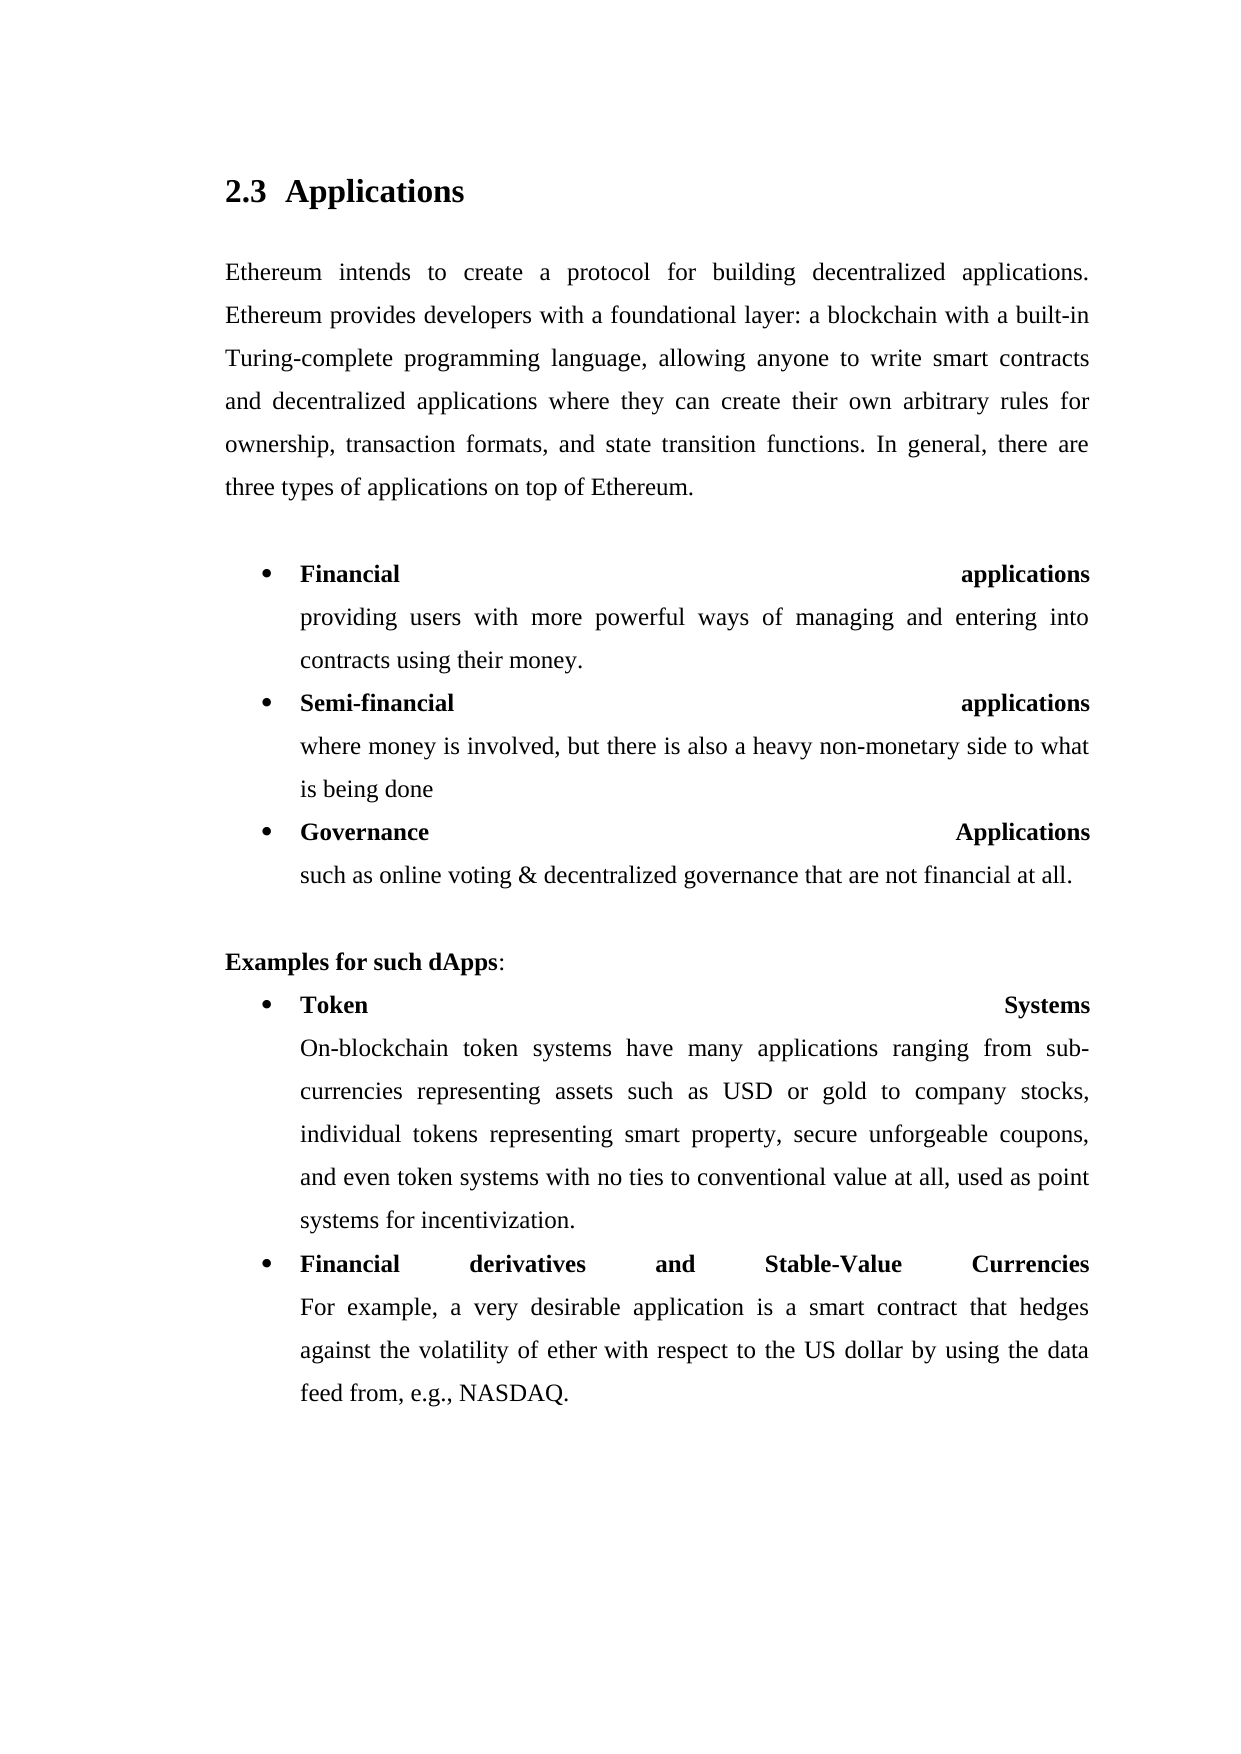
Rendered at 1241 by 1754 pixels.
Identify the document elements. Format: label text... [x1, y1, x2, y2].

list Financial applications providing users with more powerful ways of managing and entering into contracts using their money. [262, 559, 1090, 674]
text Ethereum intends to create a protocol for building decentralized applications. Ethereum provides developers with a foundational layer: a blockchain with a built-in Turing-complete programming language, allowing anyone to write smart contracts and decentralized applications where they can create their own arbitrary rules for ownership, transaction formats, and state transition functions. In general, there are three types of applications on top of Ethereum. [225, 257, 1090, 501]
list Semi-financial applications where money is involved, but there is also a heavy non-monetary side to what is being done [262, 688, 1090, 803]
list Token Systems On-blockchain token systems have many applications ranging from sub-currencies representing assets such as USD or gold to company stocks, individual tokens representing smart property, secure unforgeable coupons, and even token systems with no ties to conventional value at all, used as point systems for incentivization. [262, 990, 1090, 1234]
list Governance Applications such as online voting & decentralized governance that are not financial at all. [262, 817, 1090, 889]
subtitle 2.3 Applications [225, 171, 1090, 209]
text Examples for such dApps: [225, 947, 1090, 976]
list Financial derivatives and Stable-Value Currencies For example, a very desirable application is a smart contract that hedges against the volatility of ether with respect to the US dollar by using the data feed from, e.g., NASDAQ. [262, 1249, 1090, 1407]
